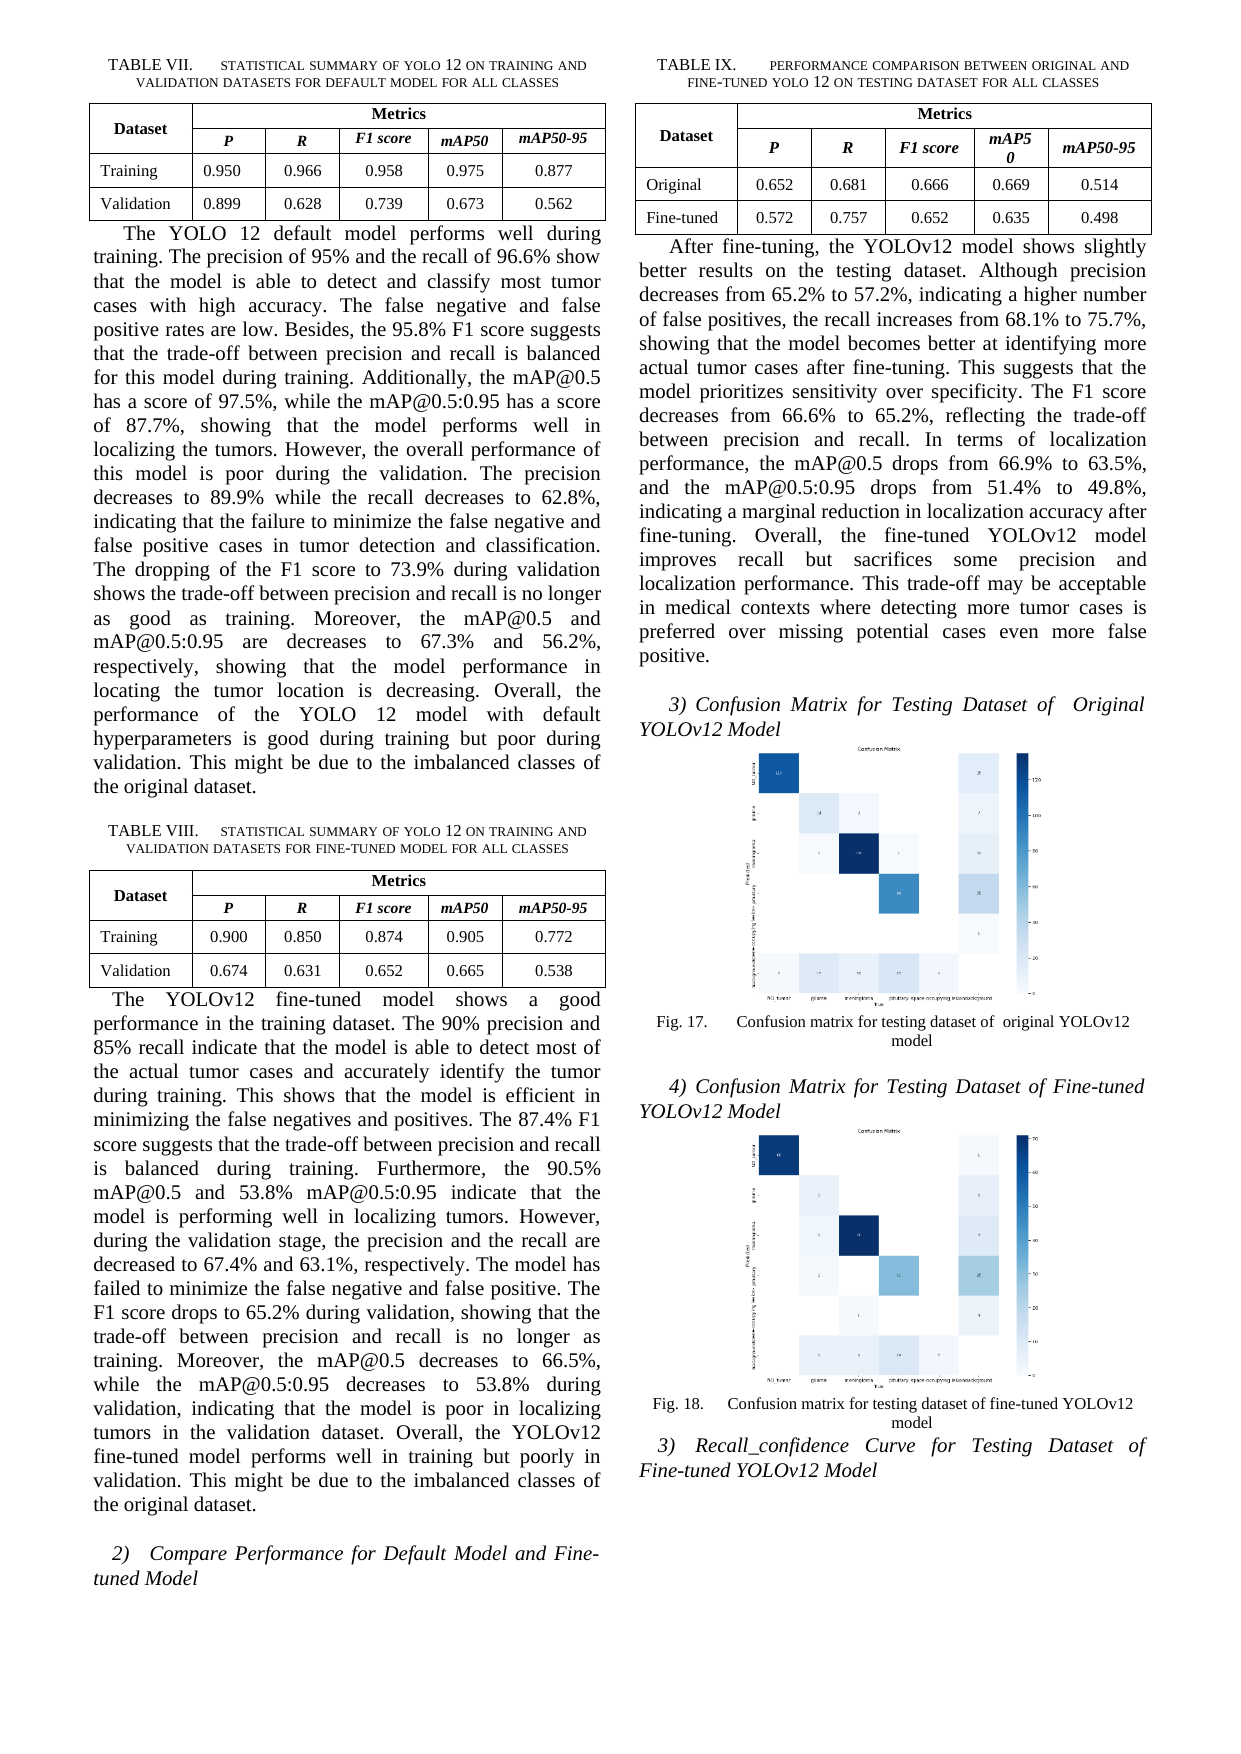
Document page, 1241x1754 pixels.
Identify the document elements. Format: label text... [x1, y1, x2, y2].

text statistical summary of yolo 12 on training and validation datasets for default model for all classes [93, 56, 601, 91]
table_header Metrics [193, 104, 605, 128]
table_cell 0.673 [429, 188, 502, 220]
table_cell 0.975 [429, 154, 502, 187]
subtitle Confusion Matrix for Testing Dataset of Fine-tuned YOLOv12 Model [639, 1074, 1147, 1124]
subtitle Recall_confidence Curve for Testing Dataset of Fine-tuned YOLOv12 Model [639, 1432, 1147, 1482]
table_cell Training [90, 921, 192, 953]
table_cell Original [636, 168, 737, 200]
table_cell 0.652 [738, 168, 811, 200]
table_cell 0.958 [340, 154, 428, 187]
table_header Dataset [636, 104, 737, 167]
table_cell R [266, 129, 339, 153]
text performance comparison between original and fine-tuned yolo 12 on testing dataset for all classes [639, 56, 1147, 91]
table_cell 0.739 [340, 188, 428, 220]
table_cell 0.850 [266, 921, 339, 953]
table_cell 0.905 [429, 921, 502, 953]
table_cell 0.652 [886, 201, 974, 234]
table_header Metrics [193, 871, 605, 895]
table_header Dataset [90, 871, 192, 920]
table_cell 0.900 [193, 921, 265, 953]
subtitle Confusion Matrix for Testing Dataset of Original YOLOv12 Model [639, 691, 1147, 741]
table_cell 0.631 [266, 954, 339, 987]
table_cell R [266, 896, 339, 920]
table_header Metrics [738, 104, 1151, 128]
table_cell 0.674 [193, 954, 265, 987]
text The YOLO 12 default model performs well during training. The precision of 95% and the recall of 96.6% show that the model is able to detect and classify most tumor cases with high accuracy. The false negative and false positive rates are low. Besides, the 95.8% F1 score suggests that the trade-off between precision and recall is balanced for this model during training. Additionally, the mAP@0.5 has a score of 97.5%, while the mAP@0.5:0.95 has a score of 87.7%, showing that the model performs well in localizing the tumors. However, the overall performance of this model is poor during the validation. The precision decreases to 89.9% while the recall decreases to 62.8%, indicating that the failure to minimize the false negative and false positive cases in tumor detection and classification. The dropping of the F1 score to 73.9% during validation shows the trade-off between precision and recall is no longer as good as training. Moreover, the mAP@0.5 and mAP@0.5:0.95 are decreases to 67.3% and 56.2%, respectively, showing that the model performance in locating the tumor location is decreasing. Overall, the performance of the YOLO 12 model with default hyperparameters is good during training but poor during validation. This might be due to the imbalanced classes of the original dataset. [93, 221, 601, 798]
text The YOLOv12 fine-tuned model shows a good performance in the training dataset. The 90% precision and 85% recall indicate that the model is able to detect most of the actual tumor cases and accurately identify the tumor during training. This shows that the model is efficient in minimizing the false negatives and positives. The 87.4% F1 score suggests that the trade-off between precision and recall is balanced during training. Furthermore, the 90.5% mAP@0.5 and 53.8% mAP@0.5:0.95 indicate that the model is performing well in localizing tumors. However, during the validation stage, the precision and the recall are decreased to 67.4% and 63.1%, respectively. The model has failed to minimize the false negative and false positive. The F1 score drops to 65.2% during validation, showing that the trade-off between precision and recall is no longer as training. Moreover, the mAP@0.5 decreases to 66.5%, while the mAP@0.5:0.95 decreases to 53.8% during validation, indicating that the model is poor in localizing tumors in the validation dataset. Overall, the YOLOv12 fine-tuned model performs well in training but poorly in validation. This might be due to the imbalanced classes of the original dataset. [93, 988, 601, 1516]
table_cell 0.681 [812, 168, 885, 200]
table_cell mAP50 [975, 129, 1048, 167]
table_cell P [738, 129, 811, 167]
table_cell R [812, 129, 885, 167]
table_cell 0.572 [738, 201, 811, 234]
table_cell F1 score [340, 129, 428, 153]
table_cell Fine-tuned [636, 201, 737, 234]
list Confusion matrix for testing dataset of fine-tuned YOLOv12 model [639, 1394, 1147, 1432]
table_cell 0.562 [503, 188, 605, 220]
table_cell 0.877 [503, 154, 605, 187]
table_cell mAP50-95 [503, 129, 605, 153]
table_cell mAP50 [429, 129, 502, 153]
table_cell 0.628 [266, 188, 339, 220]
table_cell mAP50 [429, 896, 502, 920]
table_cell 0.652 [340, 954, 428, 987]
table_cell 0.635 [975, 201, 1048, 234]
table_cell F1 score [340, 896, 428, 920]
table_cell 0.899 [193, 188, 265, 220]
table_cell 0.538 [503, 954, 605, 987]
picture [713, 1123, 1073, 1394]
table_cell mAP50-95 [1049, 129, 1151, 167]
table_cell 0.514 [1049, 168, 1151, 200]
table_cell 0.666 [886, 168, 974, 200]
table_cell P [193, 129, 265, 153]
table_cell 0.966 [266, 154, 339, 187]
table_cell 0.669 [975, 168, 1048, 200]
picture [713, 741, 1073, 1012]
text After fine-tuning, the YOLOv12 model shows slightly better results on the testing dataset. Although precision decreases from 65.2% to 57.2%, indicating a higher number of false positives, the recall increases from 68.1% to 75.7%, showing that the model becomes better at identifying more actual tumor cases after fine-tuning. This suggests that the model prioritizes sensitivity over specificity. The F1 score decreases from 66.6% to 65.2%, reflecting the trade-off between precision and recall. In terms of localization performance, the mAP@0.5 drops from 66.9% to 63.5%, and the mAP@0.5:0.95 drops from 51.4% to 49.8%, indicating a marginal reduction in localization accuracy after fine-tuning. Overall, the fine-tuned YOLOv12 model improves recall but sacrifices some precision and localization performance. This trade-off may be acceptable in medical contexts where detecting more tumor cases is preferred over missing potential cases even more false positive. [639, 235, 1147, 667]
table_cell 0.874 [340, 921, 428, 953]
table_cell Validation [90, 954, 192, 987]
table_cell F1 score [886, 129, 974, 167]
subtitle Compare Performance for Default Model and Fine-tuned Model [93, 1541, 601, 1591]
table_cell 0.772 [503, 921, 605, 953]
table_cell 0.665 [429, 954, 502, 987]
text statistical summary of yolo 12 on training and validation datasets for fine-tuned model for all classes [93, 823, 601, 857]
table_cell 0.757 [812, 201, 885, 234]
table_cell Validation [90, 188, 192, 220]
list Confusion matrix for testing dataset of original YOLOv12 model [639, 1011, 1147, 1050]
table_cell P [193, 896, 265, 920]
table_header Dataset [90, 104, 192, 153]
table_cell mAP50-95 [503, 896, 605, 920]
table_cell 0.950 [193, 154, 265, 187]
table_cell 0.498 [1049, 201, 1151, 234]
table_cell Training [90, 154, 192, 187]
